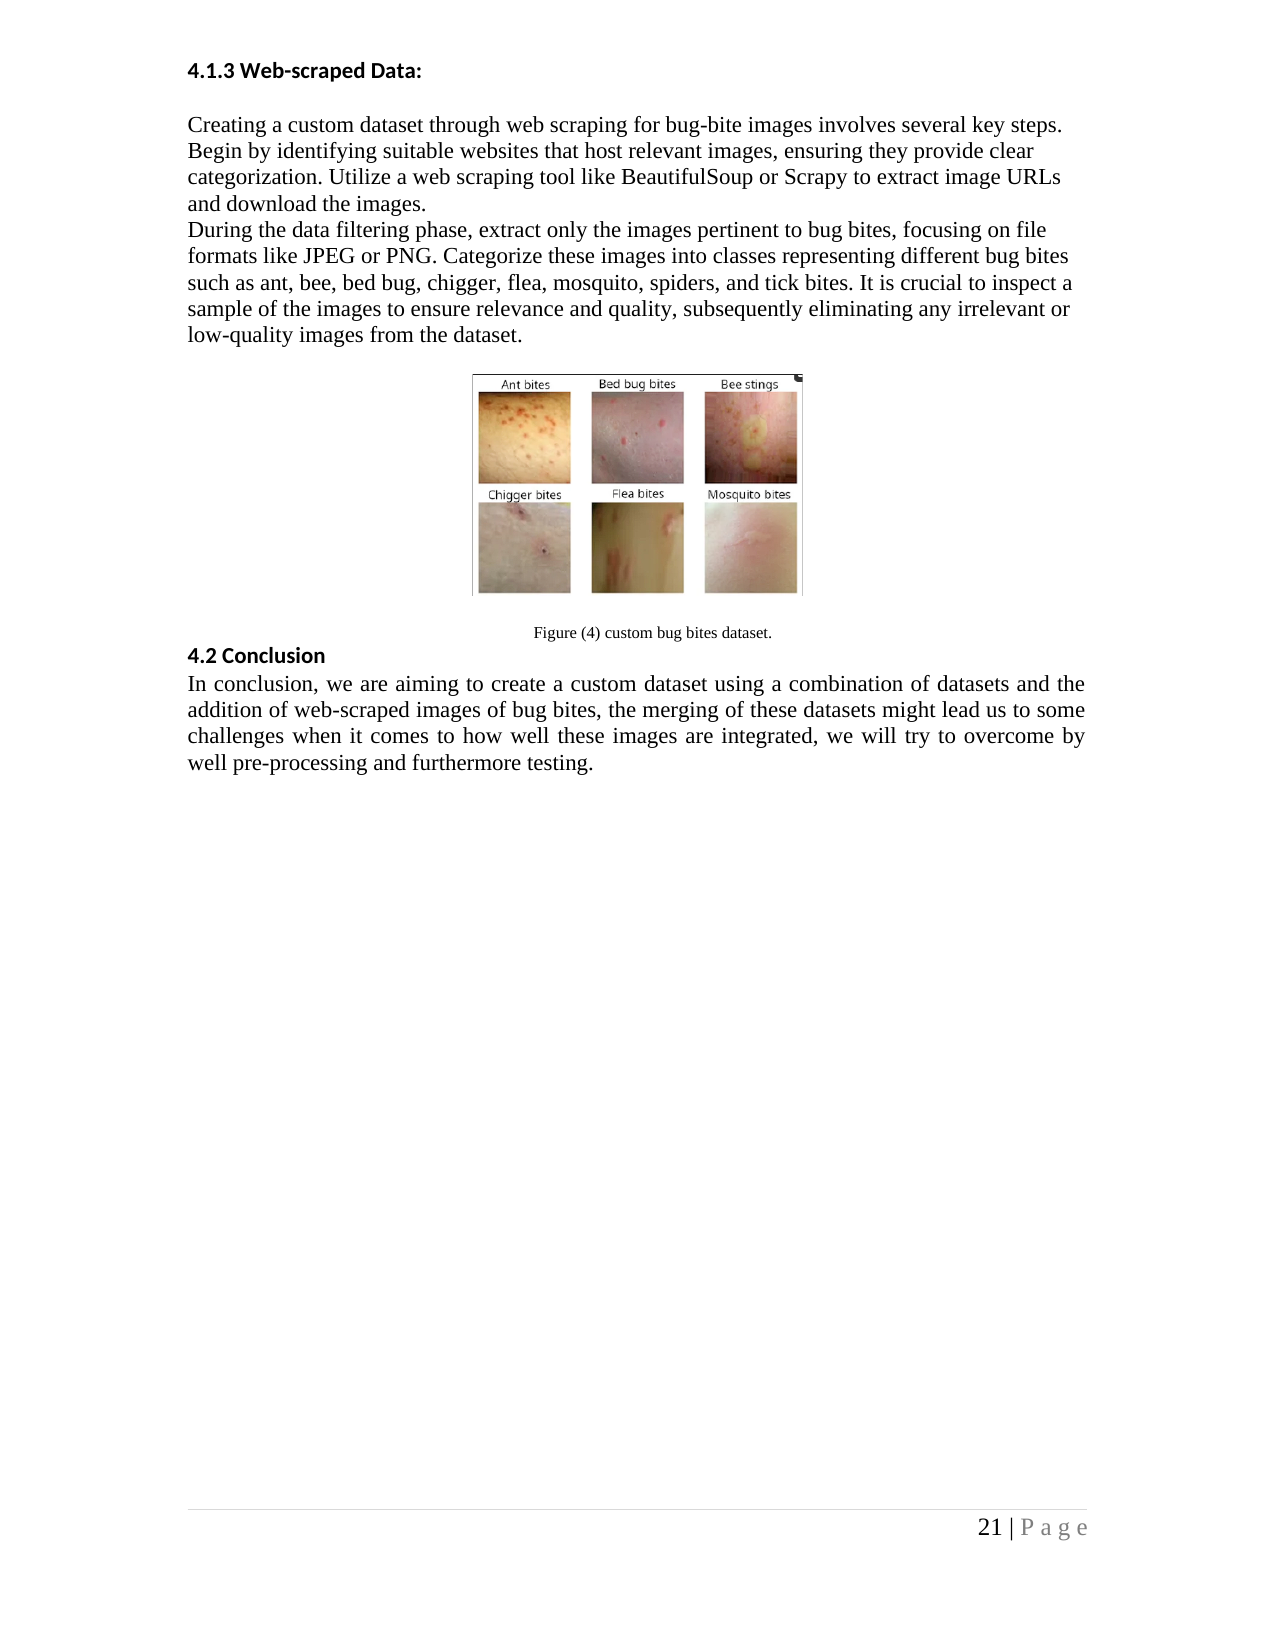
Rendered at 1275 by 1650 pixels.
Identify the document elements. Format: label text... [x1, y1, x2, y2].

text In conclusion, we are aiming to create a custom dataset using a combination of datasets and the addition of web-scraped images of bug bites, the merging of these datasets might lead us to some challenges when it comes to how well these images are integrated, we will try to overcome by well pre-processing and furthermore testing. [187, 669, 1087, 775]
text Figure (4) custom bug bites dataset. [187, 622, 1087, 642]
text Creating a custom dataset through web scraping for bug-bite images involves several key steps. Begin by identifying suitable websites that host relevant images, ensuring they provide clear categorization. Utilize a web scraping tool like BeautifulSoup or Scrapy to extract image URLs and download the images. [187, 111, 1087, 216]
text 4.1.3 Web-scraped Data: [187, 56, 1087, 84]
text 4.2 Conclusion [187, 642, 1087, 669]
picture [472, 374, 803, 596]
text During the data filtering phase, extract only the images pertinent to bug bites, focusing on file formats like JPEG or PNG. Categorize these images into classes representing different bug bites such as ant, bee, bed bug, chigger, flea, mosquito, spiders, and tick bites. It is crucial to inspect a sample of the images to ensure relevance and quality, subsequently eliminating any irrelevant or low-quality images from the dataset. [187, 216, 1087, 348]
